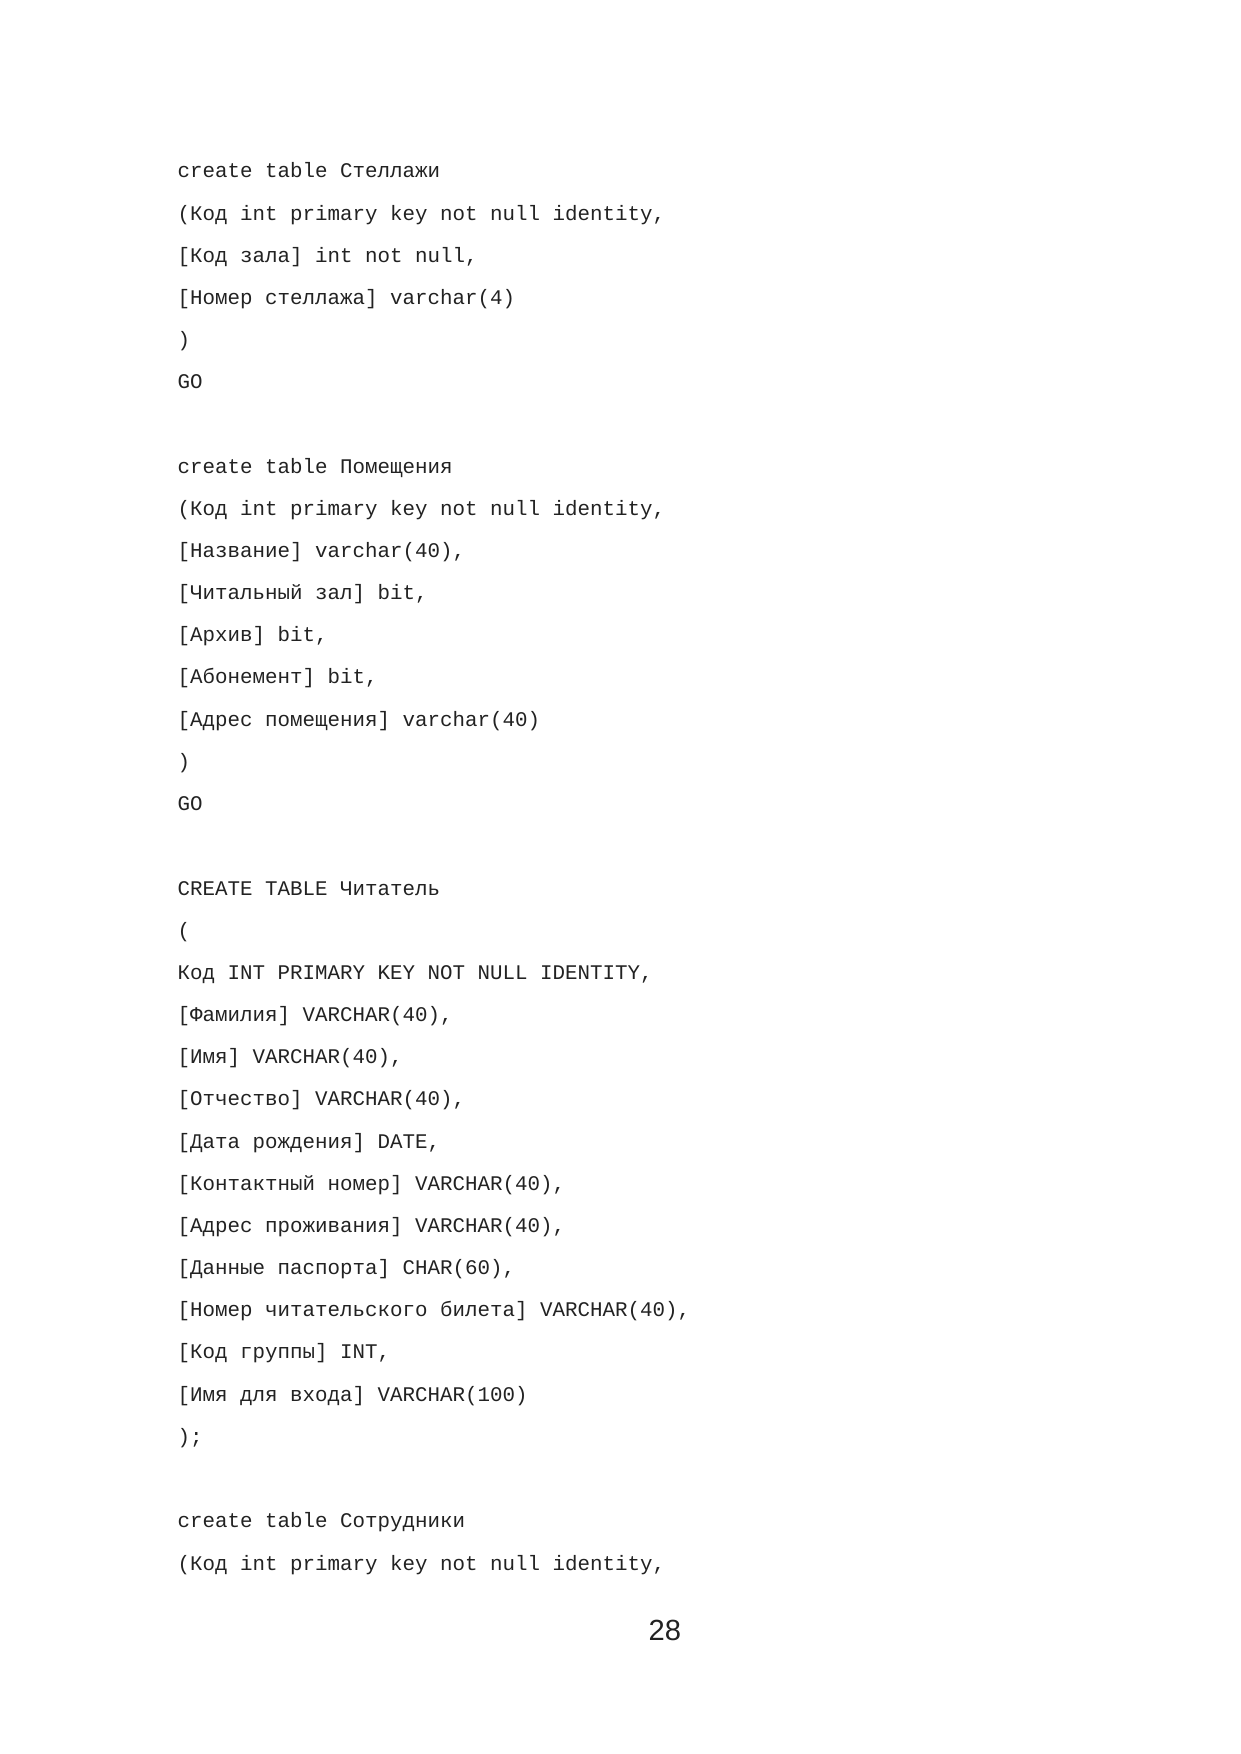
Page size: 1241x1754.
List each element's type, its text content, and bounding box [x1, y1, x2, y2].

text [Номер стеллажа] varchar(4) [177, 287, 1152, 311]
text ) [177, 751, 1152, 774]
text [Название] varchar(40), [177, 540, 1152, 564]
text [Код группы] INT, [177, 1342, 1152, 1365]
text [Номер читательского билета] VARCHAR(40), [177, 1299, 1152, 1323]
text Код INT PRIMARY KEY NOT NULL IDENTITY, [177, 962, 1152, 986]
text [Абонемент] bit, [177, 667, 1152, 690]
text [Читальный зал] bit, [177, 582, 1152, 606]
text GO [177, 793, 1152, 817]
text [Адрес помещения] varchar(40) [177, 709, 1152, 732]
text [Код зала] int not null, [177, 245, 1152, 268]
text (Код int primary key not null identity, [177, 1552, 1152, 1576]
text [Отчество] VARCHAR(40), [177, 1088, 1152, 1112]
text ) [177, 329, 1152, 353]
text create table Сотрудники [177, 1510, 1152, 1534]
text (Код int primary key not null identity, [177, 202, 1152, 226]
text create table Стеллажи [177, 160, 1152, 184]
text [Архив] bit, [177, 624, 1152, 648]
text create table Помещения [177, 456, 1152, 479]
text [Дата рождения] DATE, [177, 1131, 1152, 1154]
text CREATE TABLE Читатель [177, 877, 1152, 901]
text [Данные паспорта] CHAR(60), [177, 1257, 1152, 1281]
text [Имя] VARCHAR(40), [177, 1046, 1152, 1070]
text (Код int primary key not null identity, [177, 498, 1152, 521]
text [Контактный номер] VARCHAR(40), [177, 1173, 1152, 1196]
text [Фамилия] VARCHAR(40), [177, 1004, 1152, 1028]
text [Адрес проживания] VARCHAR(40), [177, 1215, 1152, 1239]
text [Имя для входа] VARCHAR(100) [177, 1384, 1152, 1407]
text ); [177, 1426, 1152, 1449]
text ( [177, 920, 1152, 943]
text GO [177, 371, 1152, 395]
